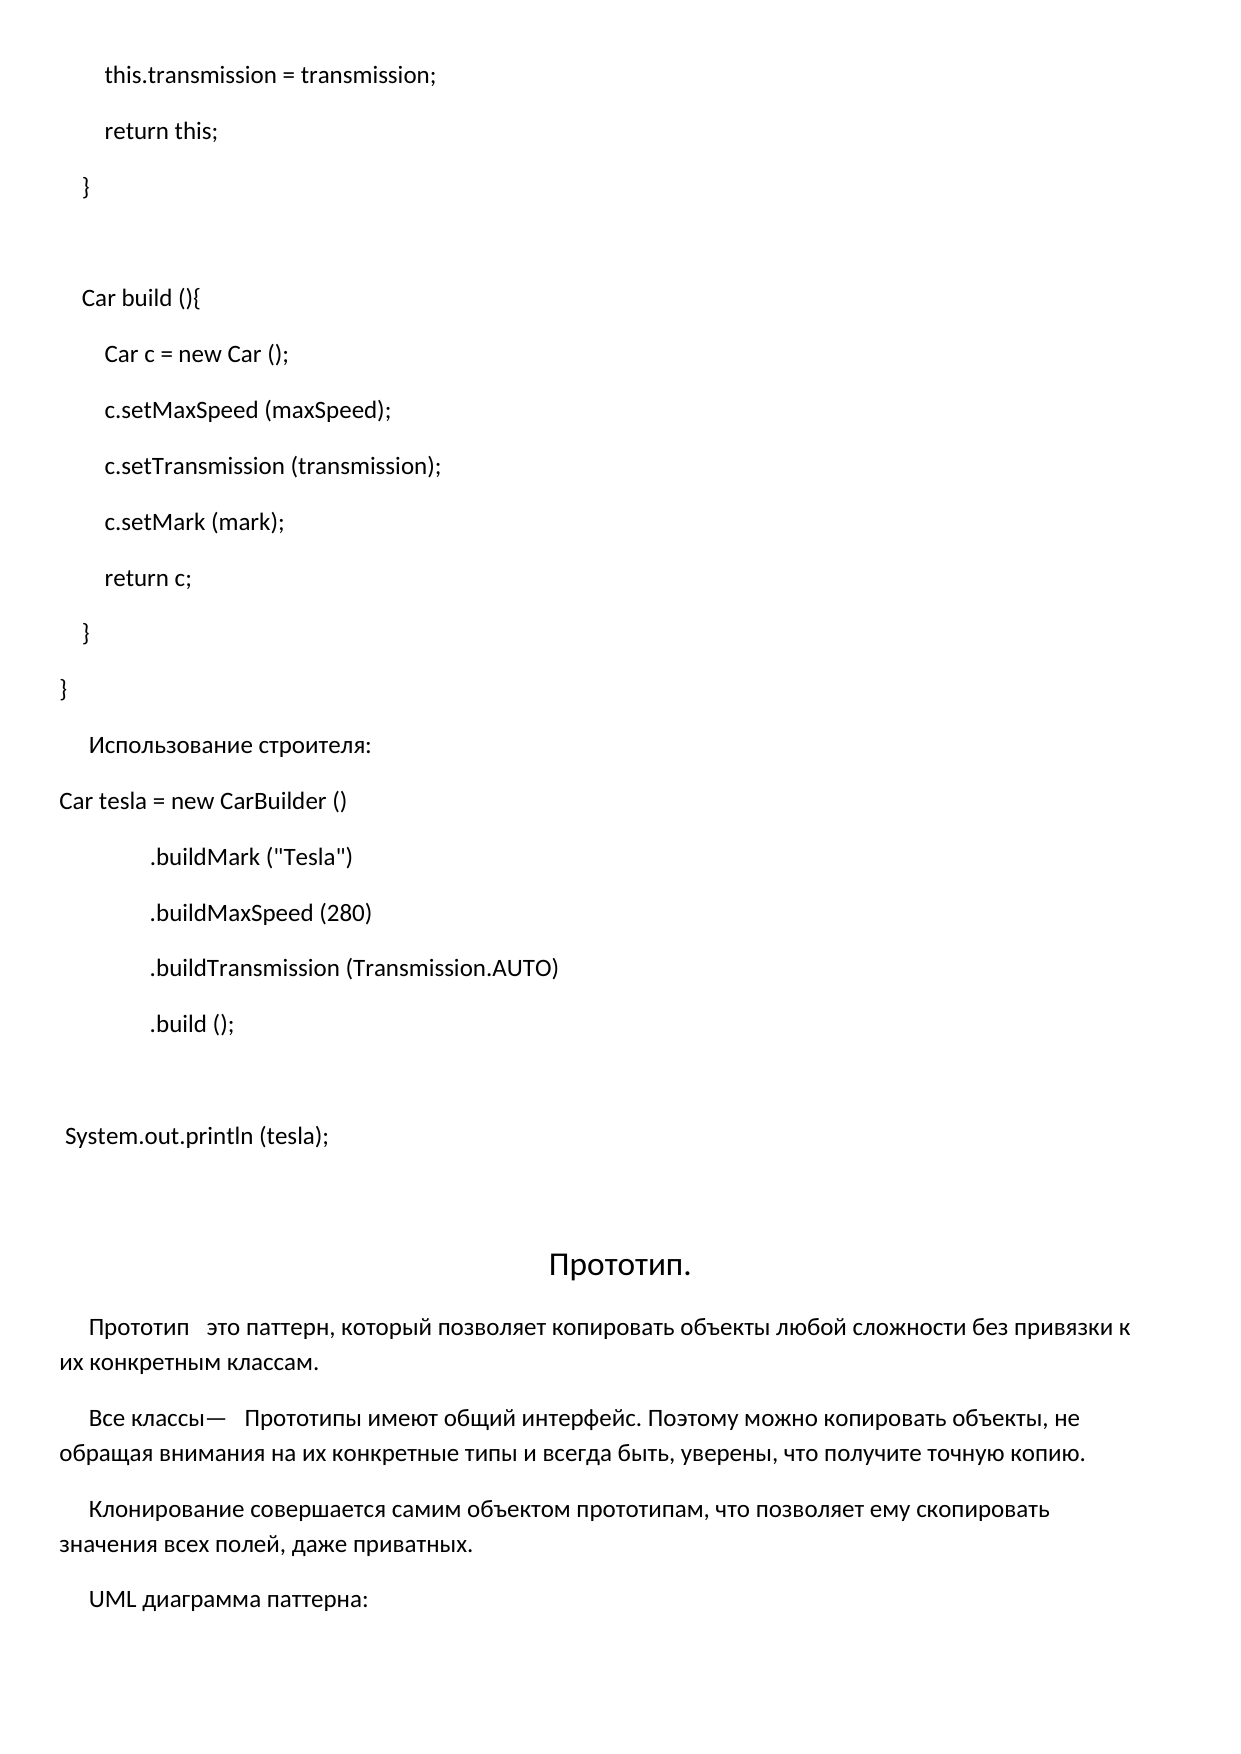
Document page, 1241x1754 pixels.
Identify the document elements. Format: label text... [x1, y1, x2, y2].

text } [59, 171, 1152, 201]
text Все классы— Прототипы имеют общий интерфейс. Поэтому можно копировать объекты, не обращая внимания на их конкретные типы и всегда быть, уверены, что получите точную копию. [59, 1402, 1152, 1467]
text } [59, 617, 1152, 648]
text c.setTransmission (transmission); [59, 450, 1152, 481]
text c.setMark (mark); [59, 506, 1152, 536]
text c.setMaxSpeed (maxSpeed); [59, 394, 1152, 425]
text .buildMark ("Tesla") [59, 841, 1152, 871]
text UML диаграмма паттерна: [59, 1583, 1152, 1614]
text .buildMaxSpeed (280) [59, 897, 1152, 927]
text Прототип это паттерн, который позволяет копировать объекты любой сложности без привязки к их конкретным классам. [59, 1311, 1152, 1377]
text Клонирование совершается самим объектом прототипам, что позволяет ему скопировать значения всех полей, даже приватных. [59, 1493, 1152, 1558]
text System.out.println (tesla); [59, 1120, 1152, 1151]
text Прототип. [59, 1243, 1152, 1284]
text Использование строителя: [59, 729, 1152, 760]
text .buildTransmission (Transmission.AUTO) [59, 952, 1152, 983]
text return c; [59, 562, 1152, 592]
text return this; [59, 115, 1152, 146]
text Car build (){ [59, 282, 1152, 313]
text Car c = new Car (); [59, 338, 1152, 369]
text .build (); [59, 1008, 1152, 1039]
text Car tesla = new CarBuilder () [59, 785, 1152, 816]
text this.transmission = transmission; [59, 59, 1152, 90]
text } [59, 673, 1152, 704]
